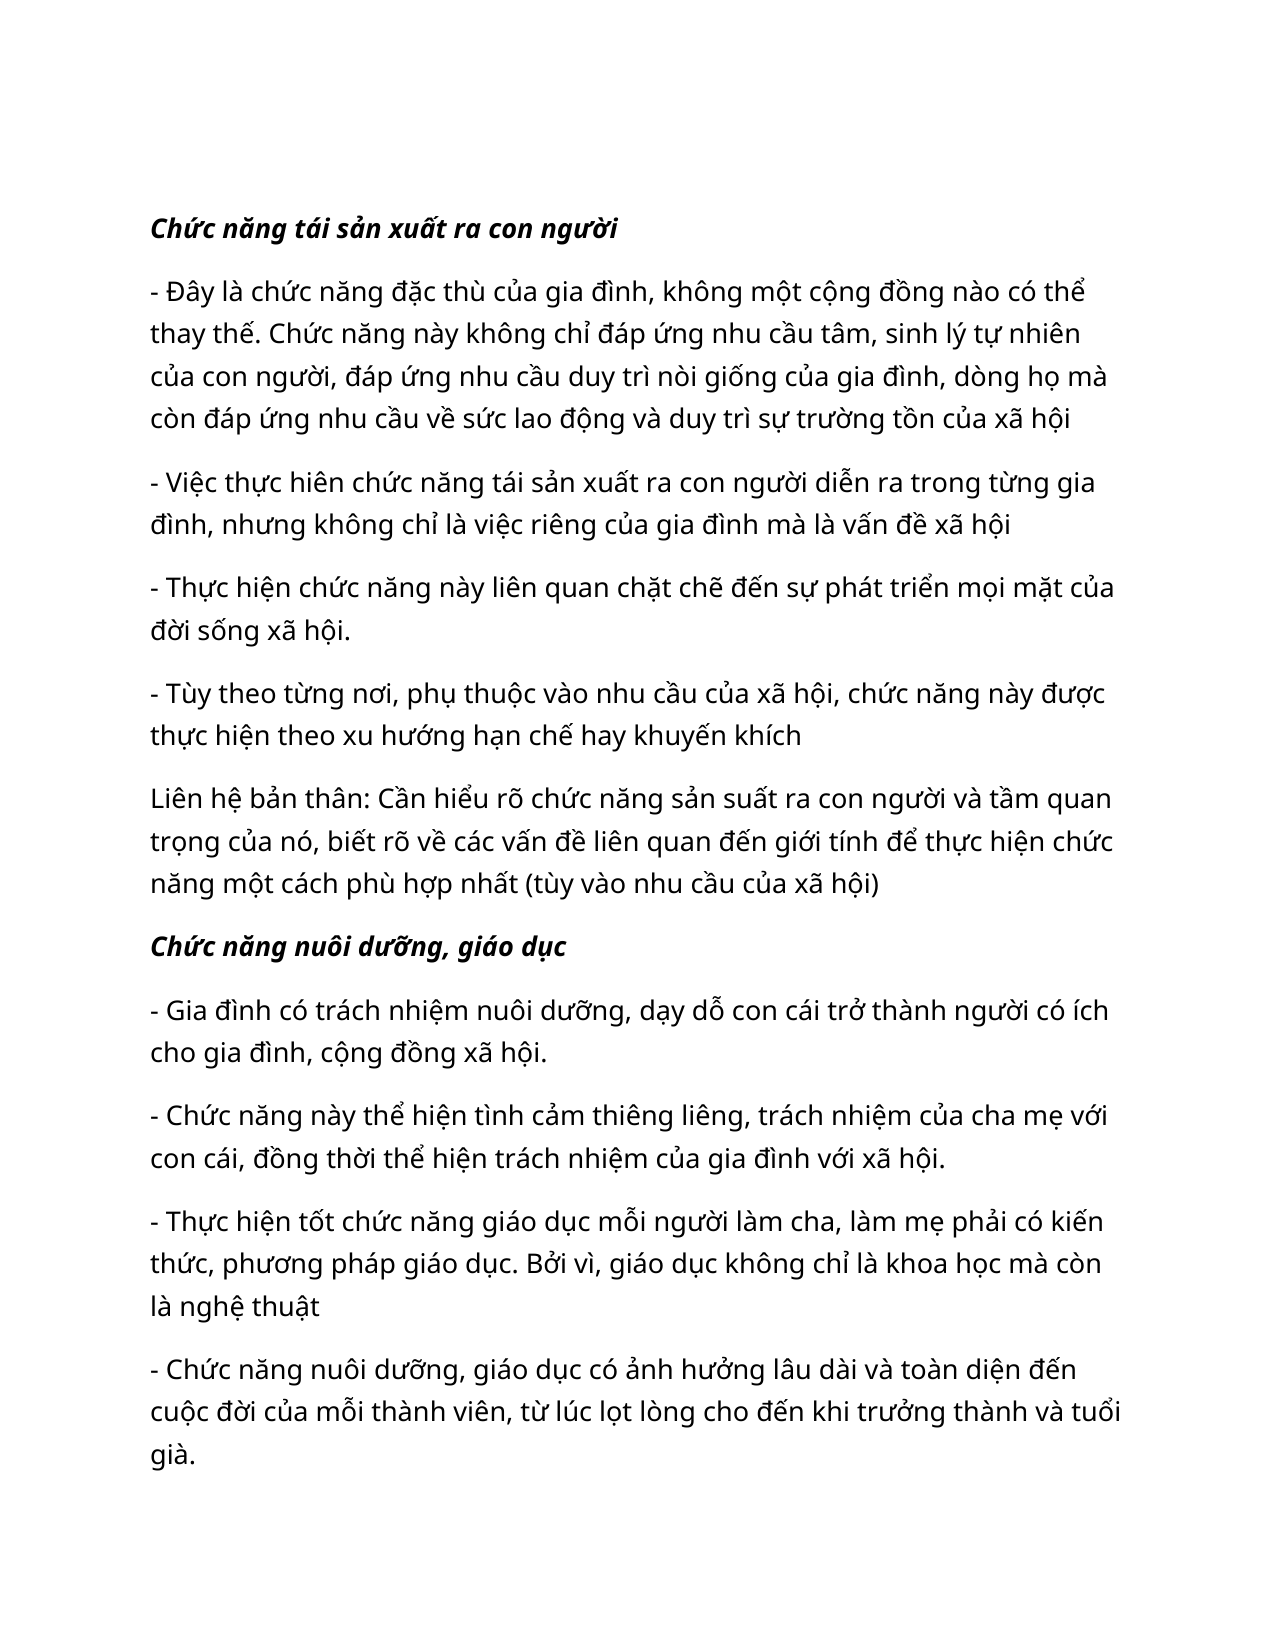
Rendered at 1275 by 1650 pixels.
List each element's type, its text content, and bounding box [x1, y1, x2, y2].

text Chức năng tái sản xuất ra con người [150, 209, 1125, 246]
text - Đây là chức năng đặc thù của gia đình, không một cộng đồng nào có thể thay thế. Chức năng này không chỉ đáp ứng nhu cầu tâm, sinh lý tự nhiên của con người, đáp ứng nhu cầu duy trì nòi giống của gia đình, dòng họ mà còn đáp ứng nhu cầu về sức lao động và duy trì sự trường tồn của xã hội [150, 273, 1125, 437]
text - Chức năng nuôi dưỡng, giáo dục có ảnh hưởng lâu dài và toàn diện đến cuộc đời của mỗi thành viên, từ lúc lọt lòng cho đến khi trưởng thành và tuổi già. [150, 1350, 1125, 1472]
text Chức năng nuôi dưỡng, giáo dục [150, 928, 1125, 965]
text - Việc thực hiên chức năng tái sản xuất ra con người diễn ra trong từng gia đình, nhưng không chỉ là việc riêng của gia đình mà là vấn đề xã hội [150, 463, 1125, 542]
text - Gia đình có trách nhiệm nuôi dưỡng, dạy dỗ con cái trở thành người có ích cho gia đình, cộng đồng xã hội. [150, 991, 1125, 1070]
text - Chức năng này thể hiện tình cảm thiêng liêng, trách nhiệm của cha mẹ với con cái, đồng thời thể hiện trách nhiệm của gia đình với xã hội. [150, 1097, 1125, 1176]
text - Thực hiện chức năng này liên quan chặt chẽ đến sự phát triển mọi mặt của đời sống xã hội. [150, 569, 1125, 648]
text - Thực hiện tốt chức năng giáo dục mỗi người làm cha, làm mẹ phải có kiến thức, phương pháp giáo dục. Bởi vì, giáo dục không chỉ là khoa học mà còn là nghệ thuật [150, 1202, 1125, 1324]
text - Tùy theo từng nơi, phụ thuộc vào nhu cầu của xã hội, chức năng này được thực hiện theo xu hướng hạn chế hay khuyến khích [150, 674, 1125, 753]
text Liên hệ bản thân: Cần hiểu rõ chức năng sản suất ra con người và tầm quan trọng của nó, biết rõ về các vấn đề liên quan đến giới tính để thực hiện chức năng một cách phù hợp nhất (tùy vào nhu cầu của xã hội) [150, 780, 1125, 902]
